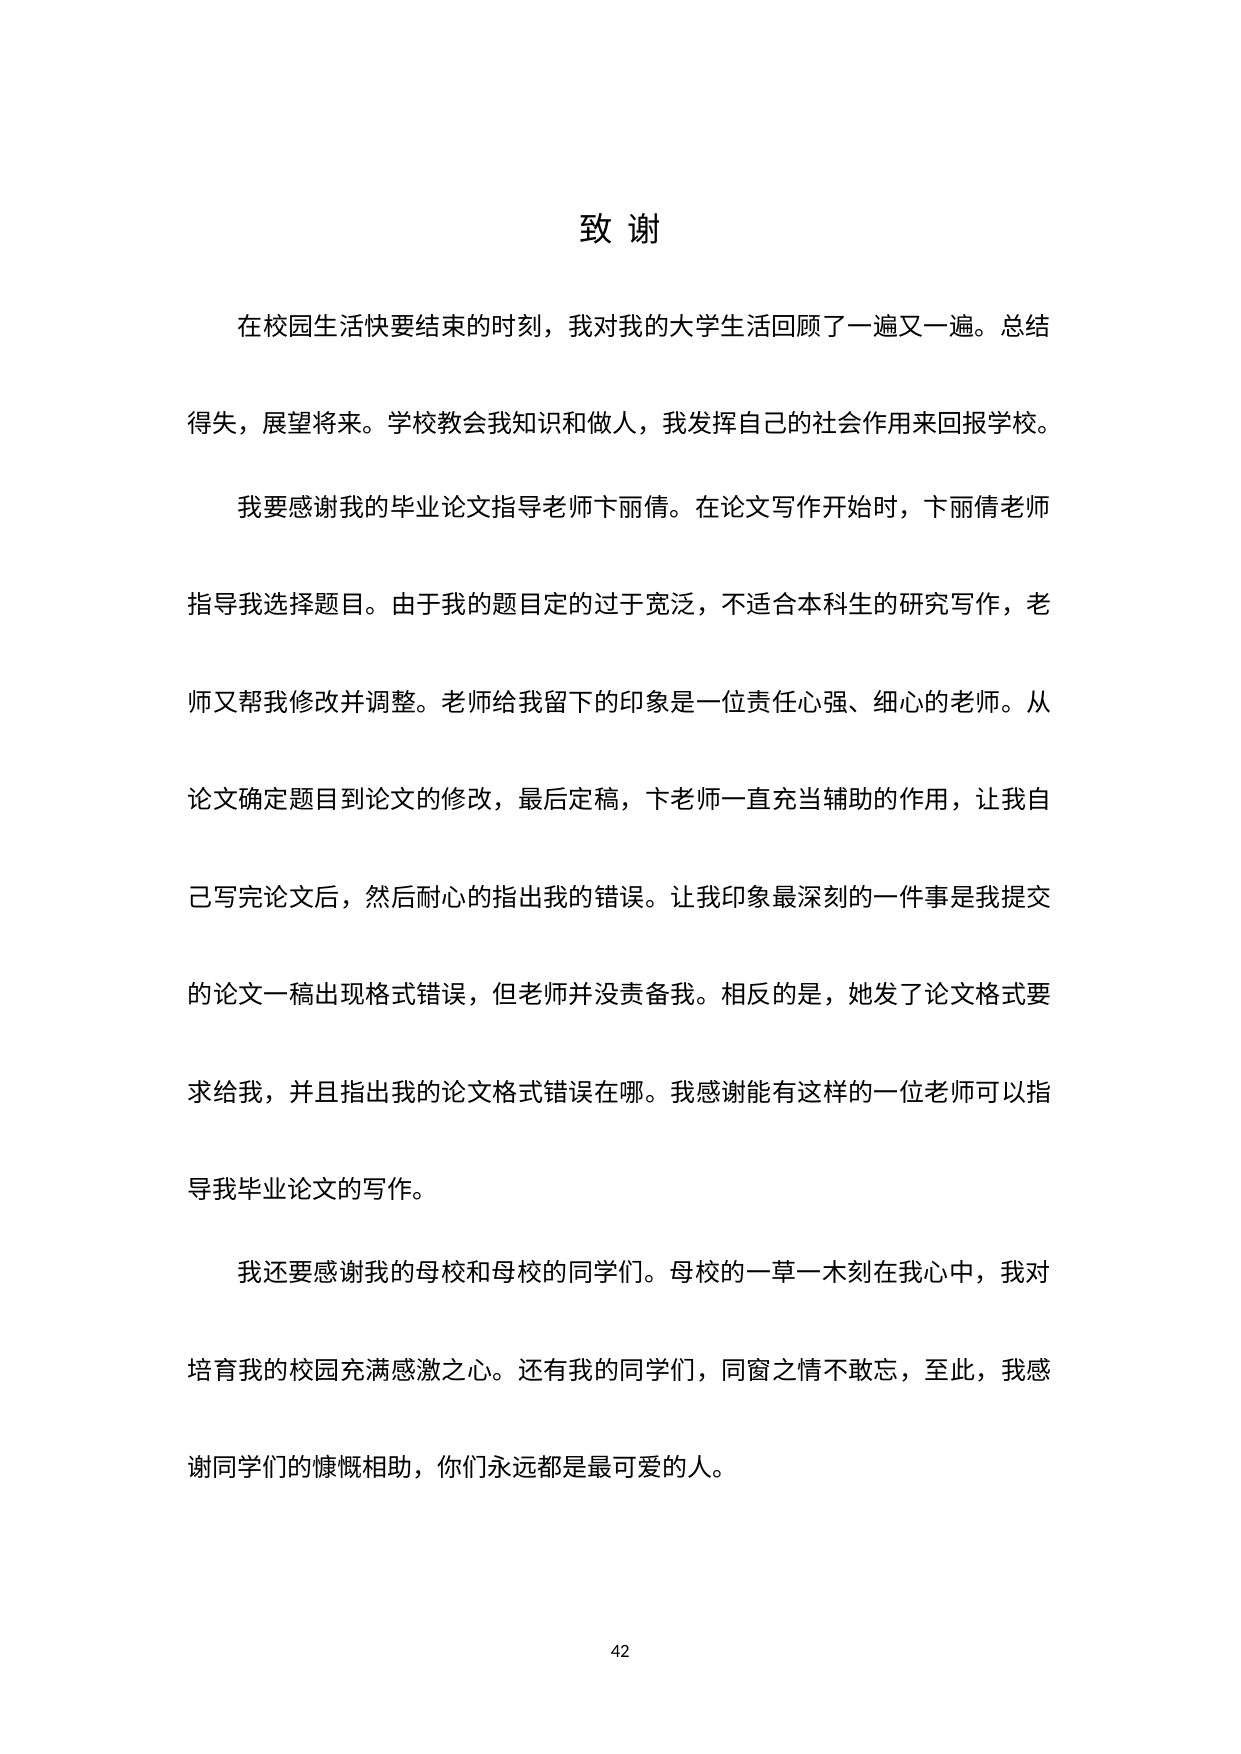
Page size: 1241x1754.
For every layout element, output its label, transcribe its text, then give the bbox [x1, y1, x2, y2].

text 我还要感谢我的母校和母校的同学们。母校的一草一木刻在我心中，我对培育我的校园充满感激之心。还有我的同学们，同窗之情不敢忘，至此，我感谢同学们的慷慨相助，你们永远都是最可爱的人。 [187, 1238, 1053, 1498]
text 在校园生活快要结束的时刻，我对我的大学生活回顾了一遍又一遍。总结得失，展望将来。学校教会我知识和做人，我发挥自己的社会作用来回报学校。 [187, 292, 1053, 454]
text 致 谢 [187, 194, 1053, 259]
text 我要感谢我的毕业论文指导老师卞丽倩。在论文写作开始时，卞丽倩老师指导我选择题目。由于我的题目定的过于宽泛，不适合本科生的研究写作，老师又帮我修改并调整。老师给我留下的印象是一位责任心强、细心的老师。从论文确定题目到论文的修改，最后定稿，卞老师一直充当辅助的作用，让我自己写完论文后，然后耐心的指出我的错误。让我印象最深刻的一件事是我提交的论文一稿出现格式错误，但老师并没责备我。相反的是，她发了论文格式要求给我，并且指出我的论文格式错误在哪。我感谢能有这样的一位老师可以指导我毕业论文的写作。 [187, 473, 1053, 1220]
